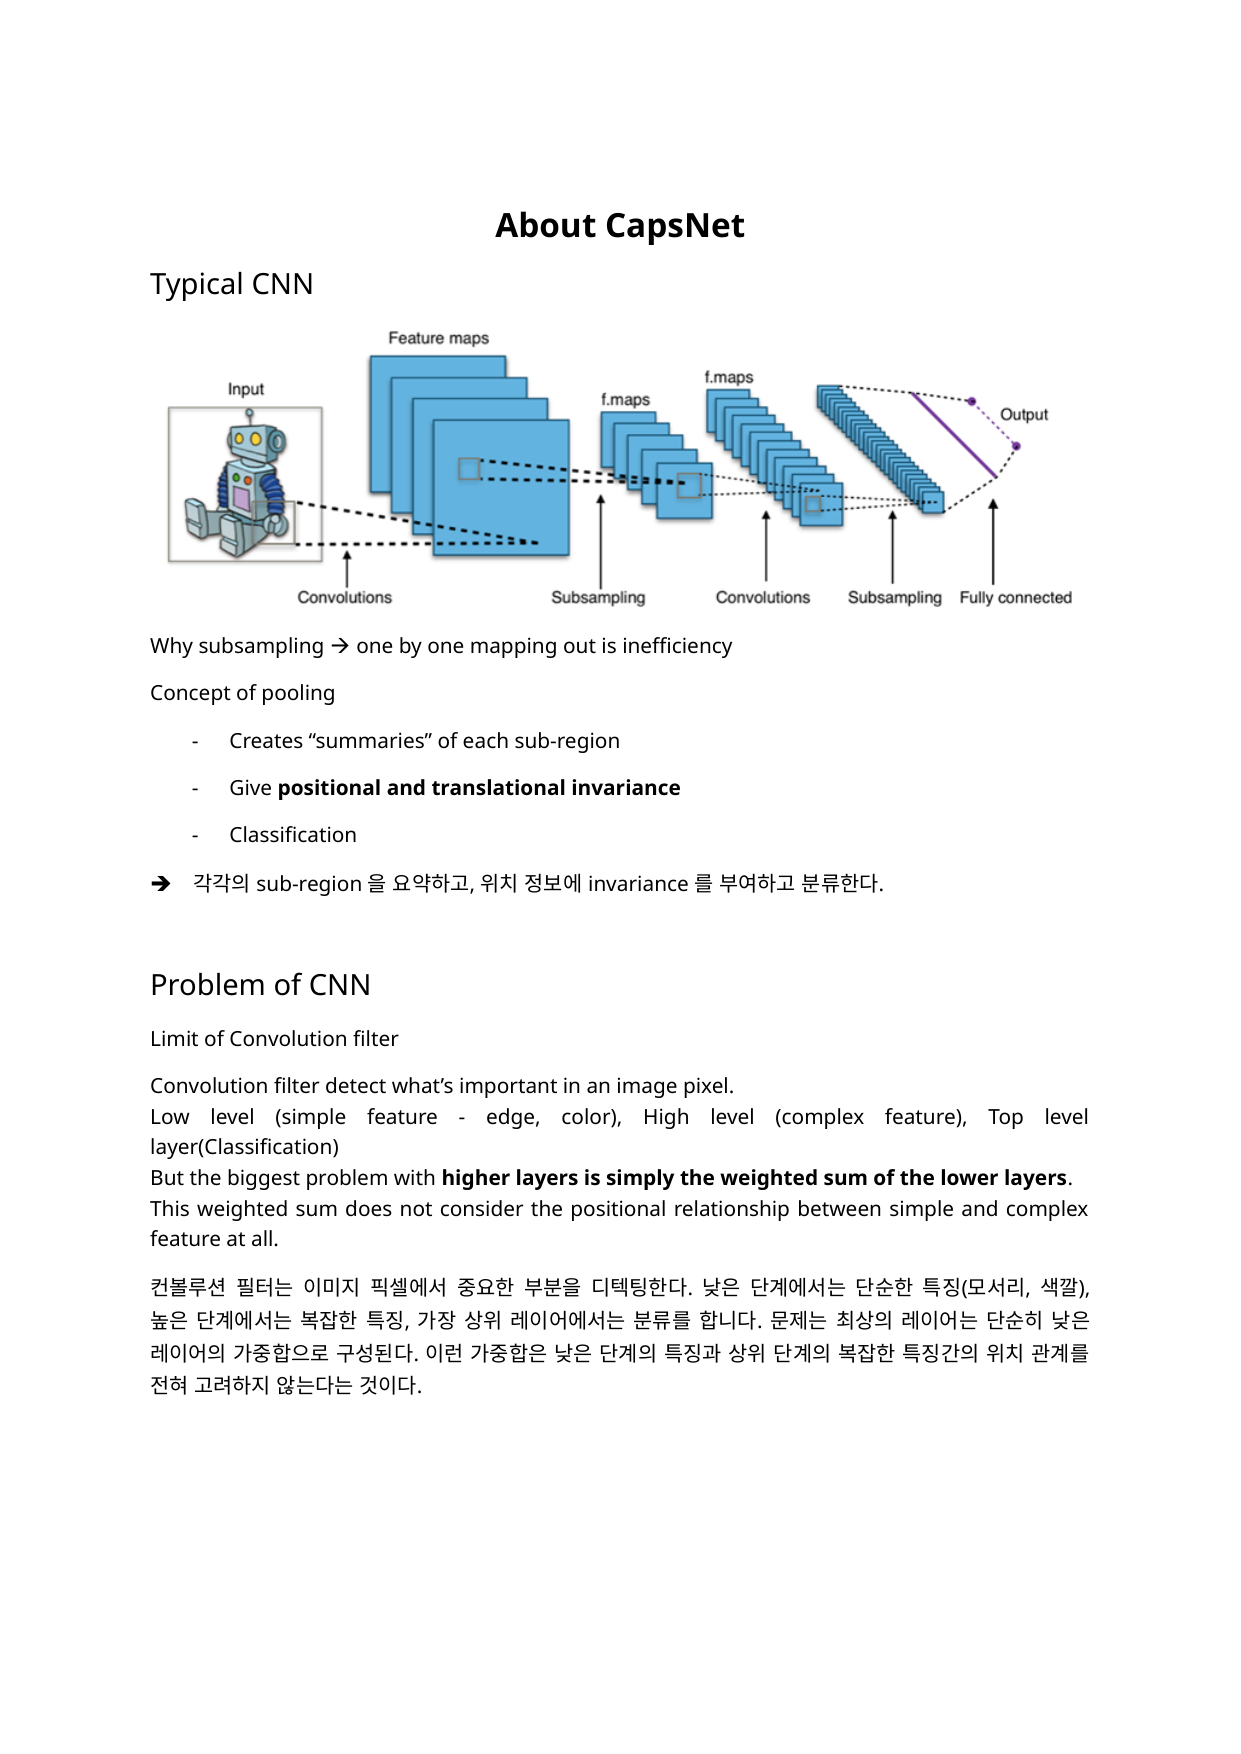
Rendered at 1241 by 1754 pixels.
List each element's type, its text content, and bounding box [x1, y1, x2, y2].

subtitle Problem of CNN [150, 964, 1090, 1004]
subtitle Limit of Convolution filter [150, 1024, 1090, 1052]
subtitle Concept of pooling [150, 678, 1090, 707]
text 컨볼루션 필터는 이미지 픽셀에서 중요한 부분을 디텍팅한다. 낮은 단계에서는 단순한 특징(모서리, 색깔), 높은 단계에서는 복잡한 특징, 가장 상위 레이어에서는 분류를 합니다. 문제는 최상의 레이어는 단순히 낮은 레이어의 가중합으로 구성된다. 이런 가중합은 낮은 단계의 특징과 상위 단계의 복잡한 특징간의 위치 관계를 전혀 고려하지 않는다는 것이다. [150, 1272, 1090, 1400]
subtitle Typical CNN [150, 264, 1090, 303]
text Convolution filter detect what’s important in an image pixel. Low level (simple feature - edge, color), High level (complex feature), Top level layer(Classification) But the biggest problem with higher layers is simply the weighted sum of the lower layers. This weighted sum does not consider the positional relationship between simple and complex feature at all. [150, 1071, 1090, 1253]
list Give positional and translational invariance [192, 773, 1090, 802]
text Why subsampling one by one mapping out is inefficiency [150, 631, 1090, 660]
picture [150, 323, 1091, 613]
list Classification [192, 820, 1090, 849]
list 각각의 sub-region 을 요약하고, 위치 정보에 invariance 를 부여하고 분류한다. [150, 868, 1090, 898]
title About CapsNet [150, 202, 1090, 248]
list Creates “summaries” of each sub-region [192, 726, 1090, 754]
